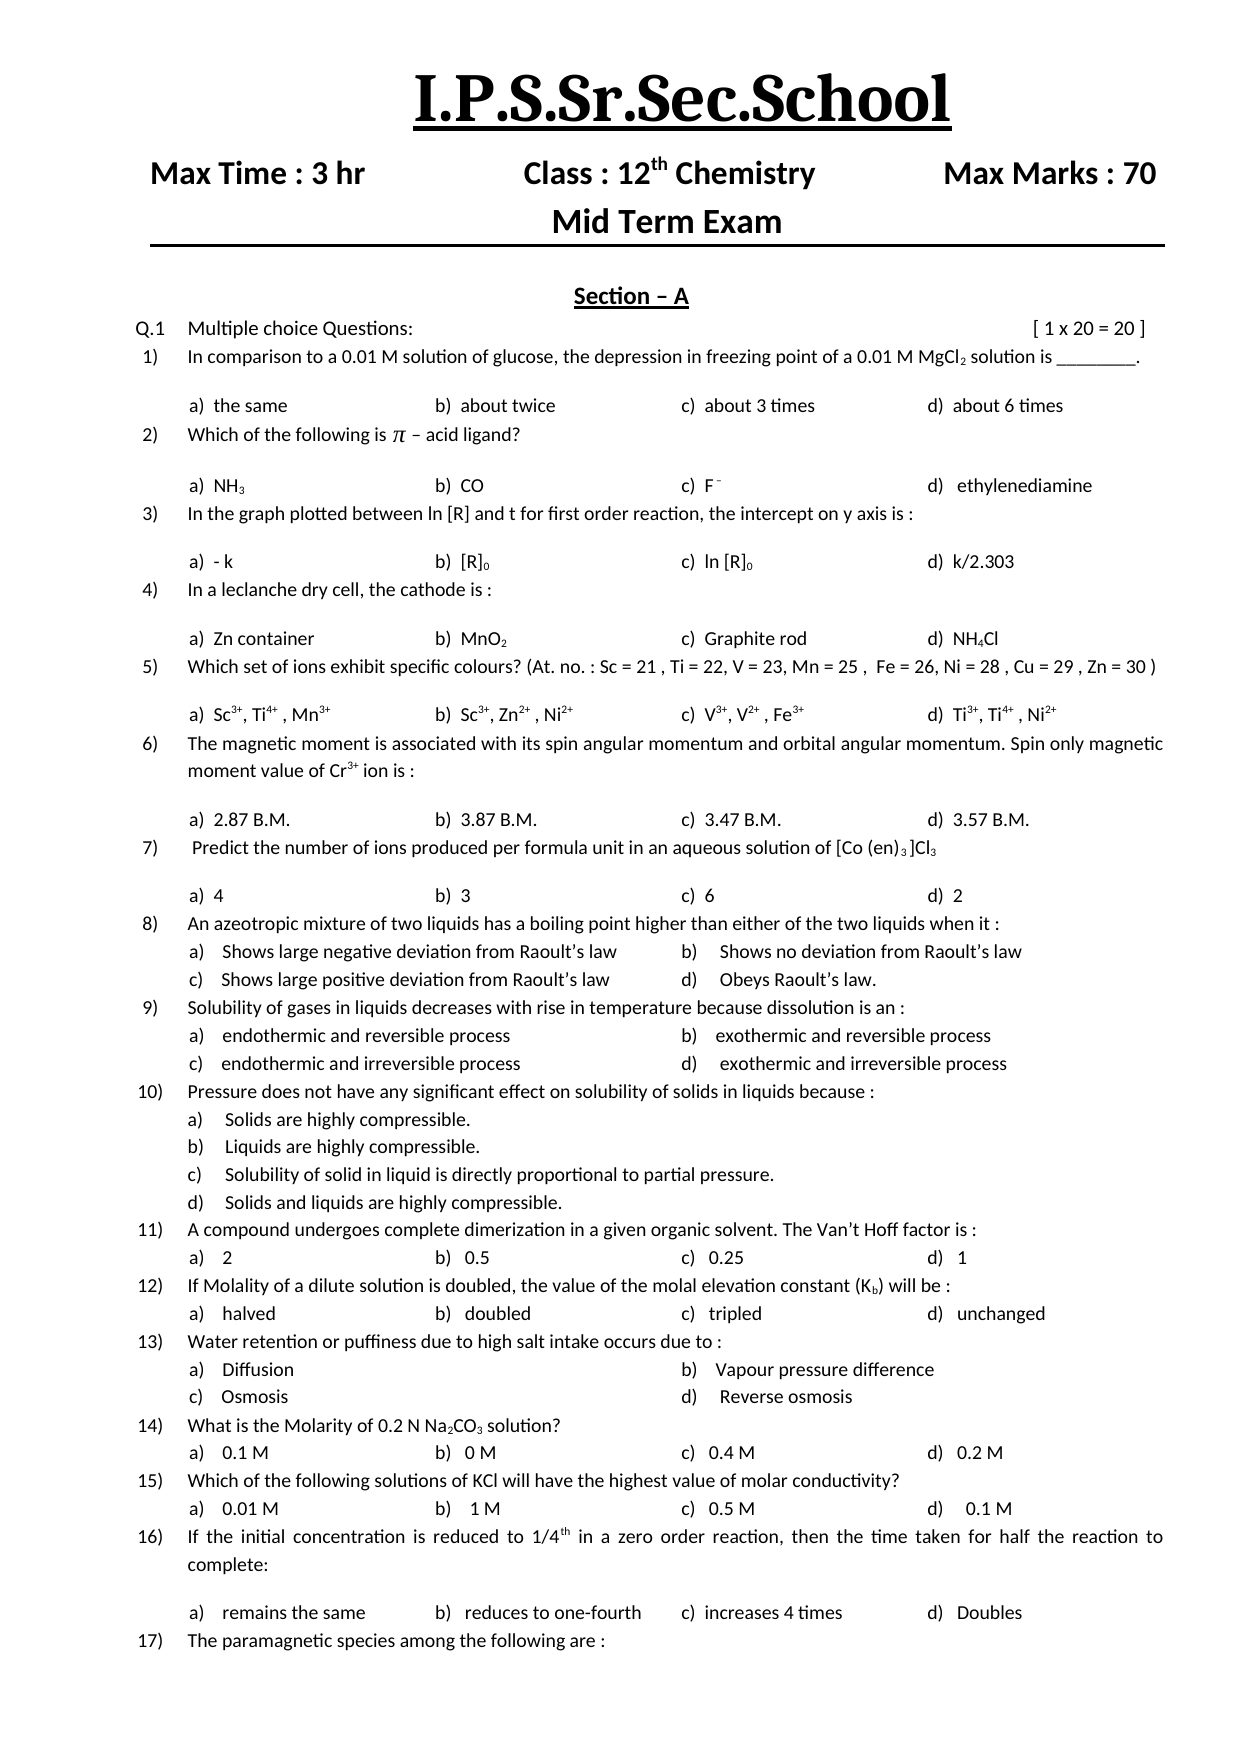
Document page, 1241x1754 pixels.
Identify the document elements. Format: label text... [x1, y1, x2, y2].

table_cell d) exothermic and irreversible process [680, 1051, 1172, 1079]
table_header d) ethylenediamine [926, 473, 1172, 501]
list Predict the number of ions produced per formula unit in an aqueous solution of [Co (en)3 ]Cl3 [150, 835, 1165, 859]
table_header a) 4 [188, 884, 433, 911]
table_header b) reduces to one-fourth [434, 1600, 679, 1628]
list Which of the following is – acid ligand? [150, 421, 1165, 448]
table_header c) 3.47 B.M. [680, 807, 926, 835]
table_header c) tripled [680, 1301, 926, 1329]
list Section – A [187, 280, 1165, 310]
table_header b) CO [434, 473, 679, 501]
list In the graph plotted between ln [R] and t for first order reaction, the intercept on y axis is : [150, 501, 1165, 525]
table_header d) 0.2 M [926, 1440, 1172, 1468]
table_cell c) endothermic and irreversible process [188, 1051, 679, 1079]
table_header b) 1 M [434, 1496, 679, 1524]
table_header d) 1 [926, 1245, 1172, 1273]
table_header b) MnO2 [434, 626, 679, 654]
list Which of the following solutions of KCl will have the highest value of molar conductivity? [150, 1468, 1165, 1493]
table_header c) increases 4 times [680, 1600, 926, 1628]
table_header a) 0.1 M [188, 1440, 433, 1468]
list Pressure does not have any significant effect on solubility of solids in liquids because : [150, 1079, 1165, 1103]
list A compound undergoes complete dimerization in a given organic solvent. The Van’t Hoff factor is : [150, 1217, 1165, 1242]
table_header a) Zn container [188, 626, 433, 654]
table_header d) NH4Cl [926, 626, 1172, 654]
list Solubility of solid in liquid is directly proportional to partial pressure. [187, 1162, 1165, 1186]
table_header c) F – [680, 473, 926, 501]
table_header b) 3 [434, 884, 679, 911]
list The paramagnetic species among the following are : [150, 1628, 1165, 1653]
table_header d) Ti3+, Ti4+ , Ni2+ [926, 703, 1172, 731]
table_header a) Diffusion [188, 1357, 679, 1385]
table_header c) 0.5 M [680, 1496, 926, 1524]
list Solids and liquids are highly compressible. [187, 1190, 1165, 1214]
list Liquids are highly compressible. [187, 1134, 1165, 1158]
table_header a) 2.87 B.M. [188, 807, 433, 835]
table_header b) 0.5 [434, 1245, 679, 1273]
table_header d) k/2.303 [926, 550, 1172, 577]
table_header a) halved [188, 1301, 433, 1329]
table_header c) Graphite rod [680, 626, 926, 654]
list What is the Molarity of 0.2 N Na2CO3 solution? [150, 1413, 1165, 1437]
table_cell c) Osmosis [188, 1385, 679, 1413]
list In comparison to a 0.01 M solution of glucose, the depression in freezing point of a 0.01 M MgCl2 solution is ________. [150, 344, 1165, 368]
list Water retention or puffiness due to high salt intake occurs due to : [150, 1329, 1165, 1353]
table_header a) Shows large negative deviation from Raoult’s law [188, 939, 679, 967]
table_cell d) Obeys Raoult’s law. [680, 967, 1172, 995]
table_header a) Sc3+, Ti4+ , Mn3+ [188, 703, 433, 731]
table_header b) Vapour pressure difference [680, 1357, 1172, 1385]
list In a leclanche dry cell, the cathode is : [150, 577, 1165, 602]
table_header a) - k [188, 550, 433, 577]
table_header a) 0.01 M [188, 1496, 433, 1524]
table_header b) Shows no deviation from Raoult’s law [680, 939, 1172, 967]
table_header c) 0.25 [680, 1245, 926, 1273]
table_header a) endothermic and reversible process [188, 1023, 679, 1051]
table_header b) about twice [434, 393, 679, 421]
list Solubility of gases in liquids decreases with rise in temperature because dissolution is an : [150, 995, 1165, 1019]
list Solids are highly compressible. [187, 1107, 1165, 1131]
table_header b) [R]0 [434, 550, 679, 577]
table_header d) 0.1 M [926, 1496, 1172, 1524]
table_header b) Sc3+, Zn2+ , Ni2+ [434, 703, 679, 731]
table_header c) ln [R]0 [680, 550, 926, 577]
table_header b) doubled [434, 1301, 679, 1329]
list The magnetic moment is associated with its spin angular momentum and orbital angular momentum. Spin only magnetic moment value of Cr3+ ion is : [150, 731, 1165, 782]
text Mid Term Exam [150, 199, 1165, 244]
list If Molality of a dilute solution is doubled, the value of the molal elevation constant (Kb) will be : [150, 1273, 1165, 1297]
table_header c) 6 [680, 884, 926, 911]
table_header d) about 6 times [926, 393, 1172, 421]
table_header a) NH3 [188, 473, 433, 501]
table_header c) V3+, V2+ , Fe3+ [680, 703, 926, 731]
table_header b) 3.87 B.M. [434, 807, 679, 835]
table_header c) about 3 times [680, 393, 926, 421]
text Max Time : 3 hr Class : 12th Chemistry Max Marks : 70 [150, 152, 1165, 193]
list Which set of ions exhibit specific colours? (At. no. : Sc = 21 , Ti = 22, V = 23, Mn = 25 , Fe = 26, Ni = 28 , Cu = 29 , Zn = 30 ) [150, 654, 1165, 678]
table_header a) remains the same [188, 1600, 433, 1628]
table_header d) 3.57 B.M. [926, 807, 1172, 835]
list An azeotropic mixture of two liquids has a boiling point higher than either of the two liquids when it : [150, 911, 1165, 936]
table_header a) 2 [188, 1245, 433, 1273]
table_header c) 0.4 M [680, 1440, 926, 1468]
text I.P.S.Sr.Sec.School [150, 60, 1165, 139]
table_header d) unchanged [926, 1301, 1172, 1329]
list If the initial concentration is reduced to 1/4th in a zero order reaction, then the time taken for half the reaction to complete: [150, 1524, 1165, 1576]
table_header d) Doubles [926, 1600, 1172, 1628]
table_header a) the same [188, 393, 433, 421]
table_header b) 0 M [434, 1440, 679, 1468]
table_header d) 2 [926, 884, 1172, 911]
table_header b) exothermic and reversible process [680, 1023, 1172, 1051]
list Multiple choice Questions: [ 1 x 20 = 20 ] [150, 315, 1165, 341]
table_cell c) Shows large positive deviation from Raoult’s law [188, 967, 679, 995]
table_cell d) Reverse osmosis [680, 1385, 1172, 1413]
